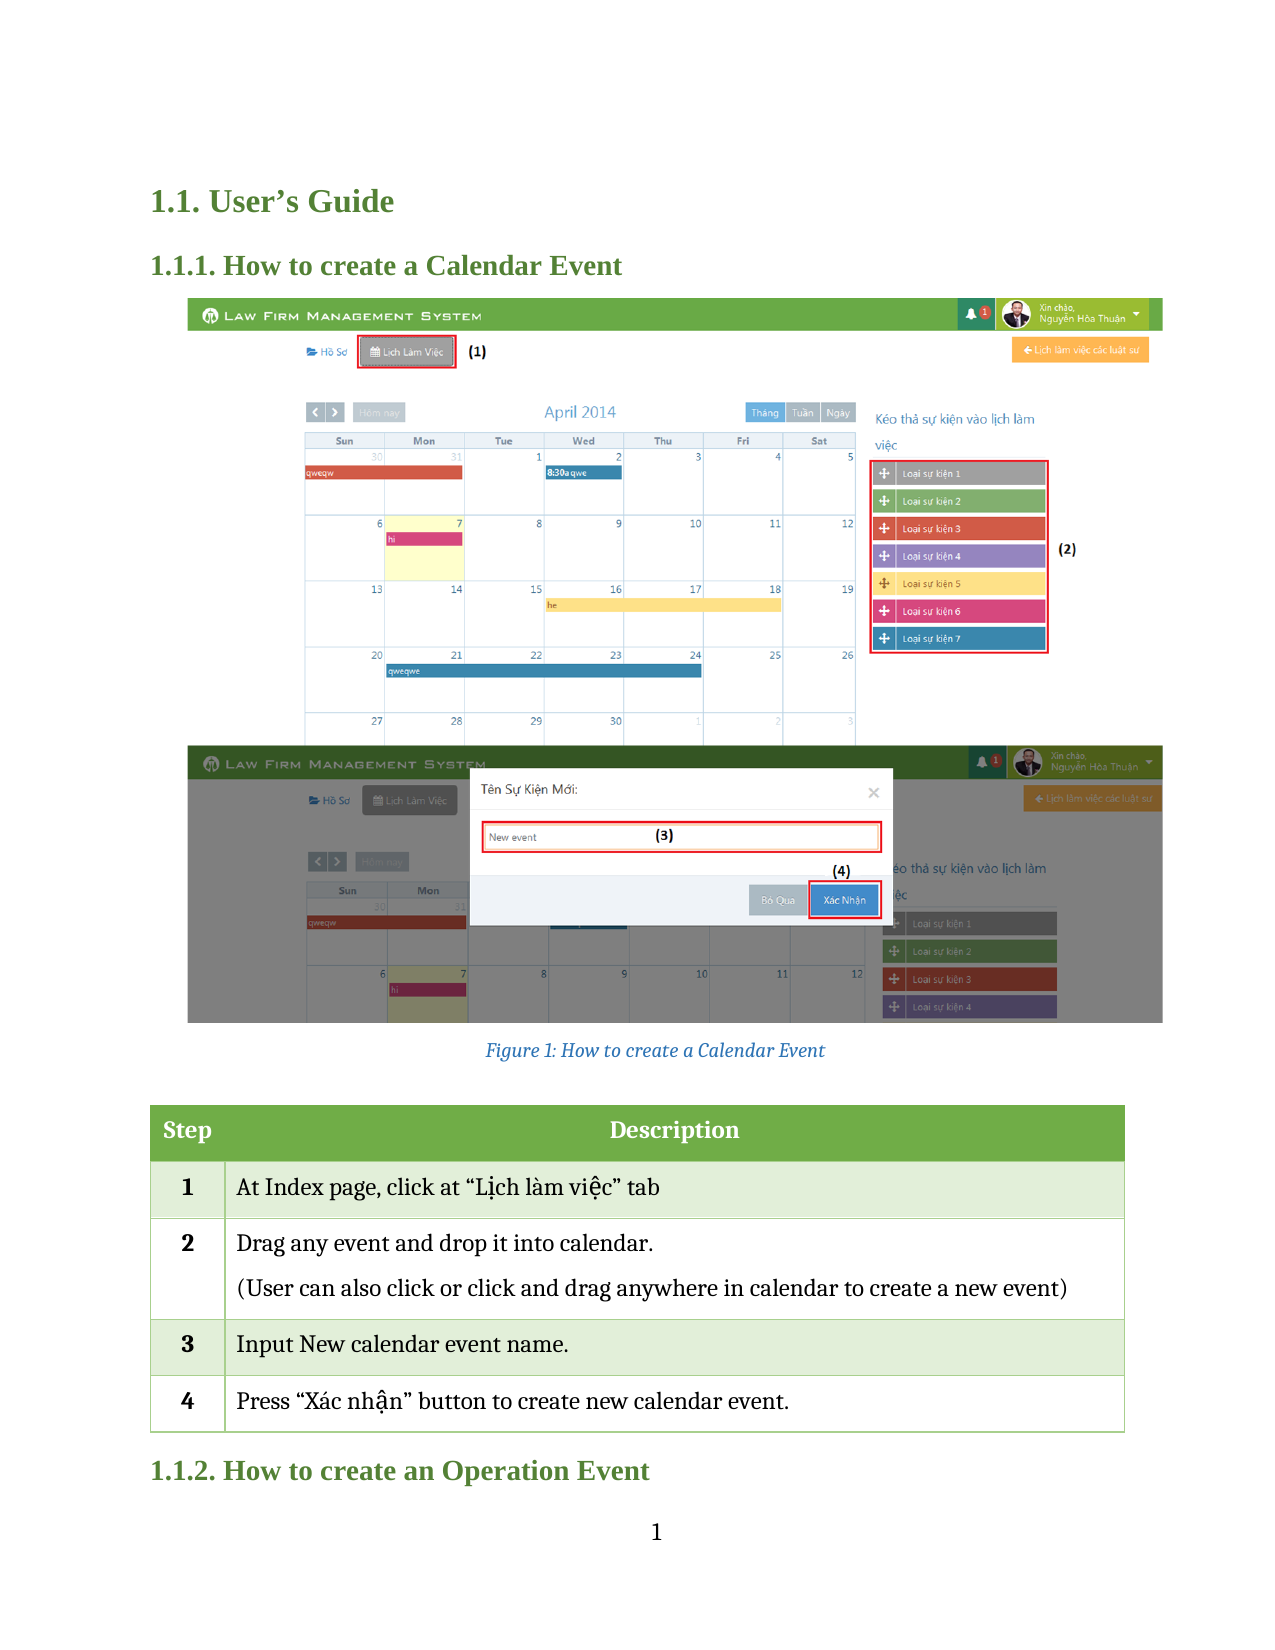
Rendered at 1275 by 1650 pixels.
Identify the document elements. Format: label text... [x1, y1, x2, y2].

table_header Description [226, 1106, 1124, 1161]
subtitle How to create an Operation Event [150, 1453, 1125, 1487]
table_cell Drag any event and drop it into calendar. (User can also click or click and drag anywhere in calendar to create a new event) [226, 1219, 1124, 1319]
table_cell At Index page, click at “Lịch làm việc” tab [226, 1162, 1124, 1217]
table_cell 4 [151, 1376, 224, 1431]
table_cell 1 [151, 1162, 224, 1217]
table_cell 3 [151, 1320, 224, 1375]
subtitle How to create a Calendar Event [150, 248, 1125, 282]
table_cell Input New calendar event name. [226, 1320, 1124, 1375]
table_header Step [151, 1106, 224, 1161]
subtitle User’s Guide [150, 181, 1125, 219]
picture [187, 298, 1163, 1023]
table_cell Press “Xác nhận” button to create new calendar event. [226, 1376, 1124, 1431]
table_cell 2 [151, 1219, 224, 1319]
